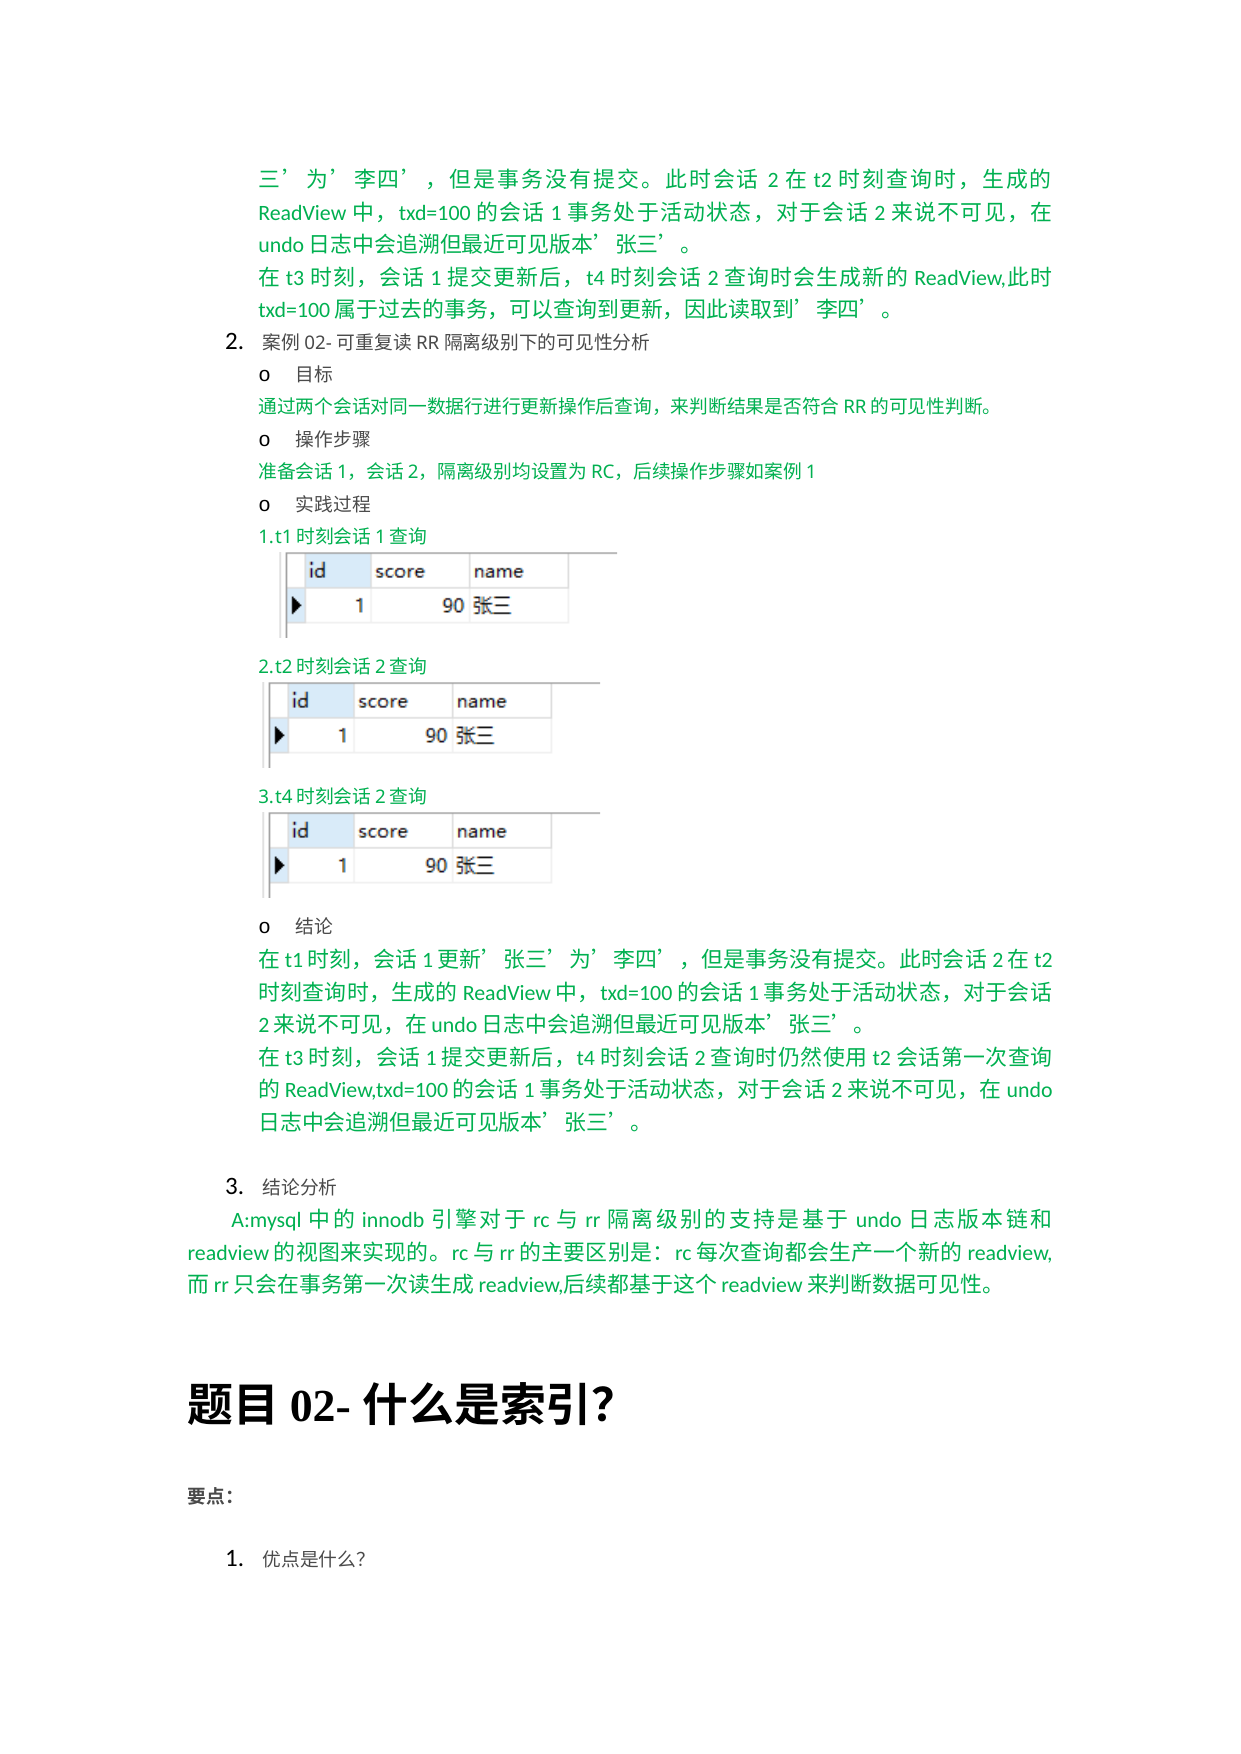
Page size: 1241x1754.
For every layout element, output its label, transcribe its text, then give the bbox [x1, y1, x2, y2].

list 结论分析 [225, 1169, 1053, 1202]
picture [275, 552, 618, 638]
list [258, 162, 1053, 259]
list 目标 [258, 357, 1053, 389]
list t4时刻会话2查询 [258, 779, 1053, 812]
list A:mysql中的innodb引擎对于rc与rr隔离级别的支持是基于undo日志版本链和readview的视图来实现的。rc与rr的主要区别是：rc每次查询都会生产一个新的readview,而rr只会在事务第一次读生成readview,后续都基于这个readview来判断数据可见性。 [187, 1202, 1053, 1299]
list 案例 02- 可重复读 RR 隔离级别下的可见性分析 [225, 324, 1053, 357]
picture [258, 812, 601, 898]
list 操作步骤 [258, 422, 1053, 454]
list t2时刻会话2查询 [258, 649, 1053, 682]
list 优点是什么？ [225, 1541, 1053, 1573]
list 准备会话1，会话2，隔离级别均设置为RC，后续操作步骤如案例1 [258, 454, 1053, 487]
list t1时刻会话1查询 [258, 519, 1053, 552]
list 在t1时刻，会话1更新’张三’为’李四’，但是事务没有提交。此时会话2在t2时刻查询时，生成的ReadView中，txd=100的会话1事务处于活动状态，对于会话2来说不可见，在undo日志中会追溯但最近可见版本’张三’。 [258, 942, 1053, 1039]
list 通过两个会话对同一数据行进行更新操作后查询，来判断结果是否符合RR的可见性判断。 [258, 389, 1053, 422]
list 结论 [258, 909, 1053, 942]
subtitle 题目 02- 什么是索引？ [187, 1353, 1053, 1450]
list 在t3时刻，会话1提交更新后，t4时刻会话2查询时仍然使用t2会话第一次查询的ReadView,txd=100的会话1事务处于活动状态，对于会话2来说不可见，在undo日志中会追溯但最近可见版本’张三’。 [258, 1039, 1053, 1137]
picture [258, 682, 601, 768]
text 要点： [187, 1479, 1053, 1512]
list 在t3时刻，会话1提交更新后，t4时刻会话2查询时会生成新的ReadView,此时txd=100属于过去的事务，可以查询到更新，因此读取到’李四’。 [258, 259, 1053, 324]
list 实践过程 [258, 487, 1053, 519]
